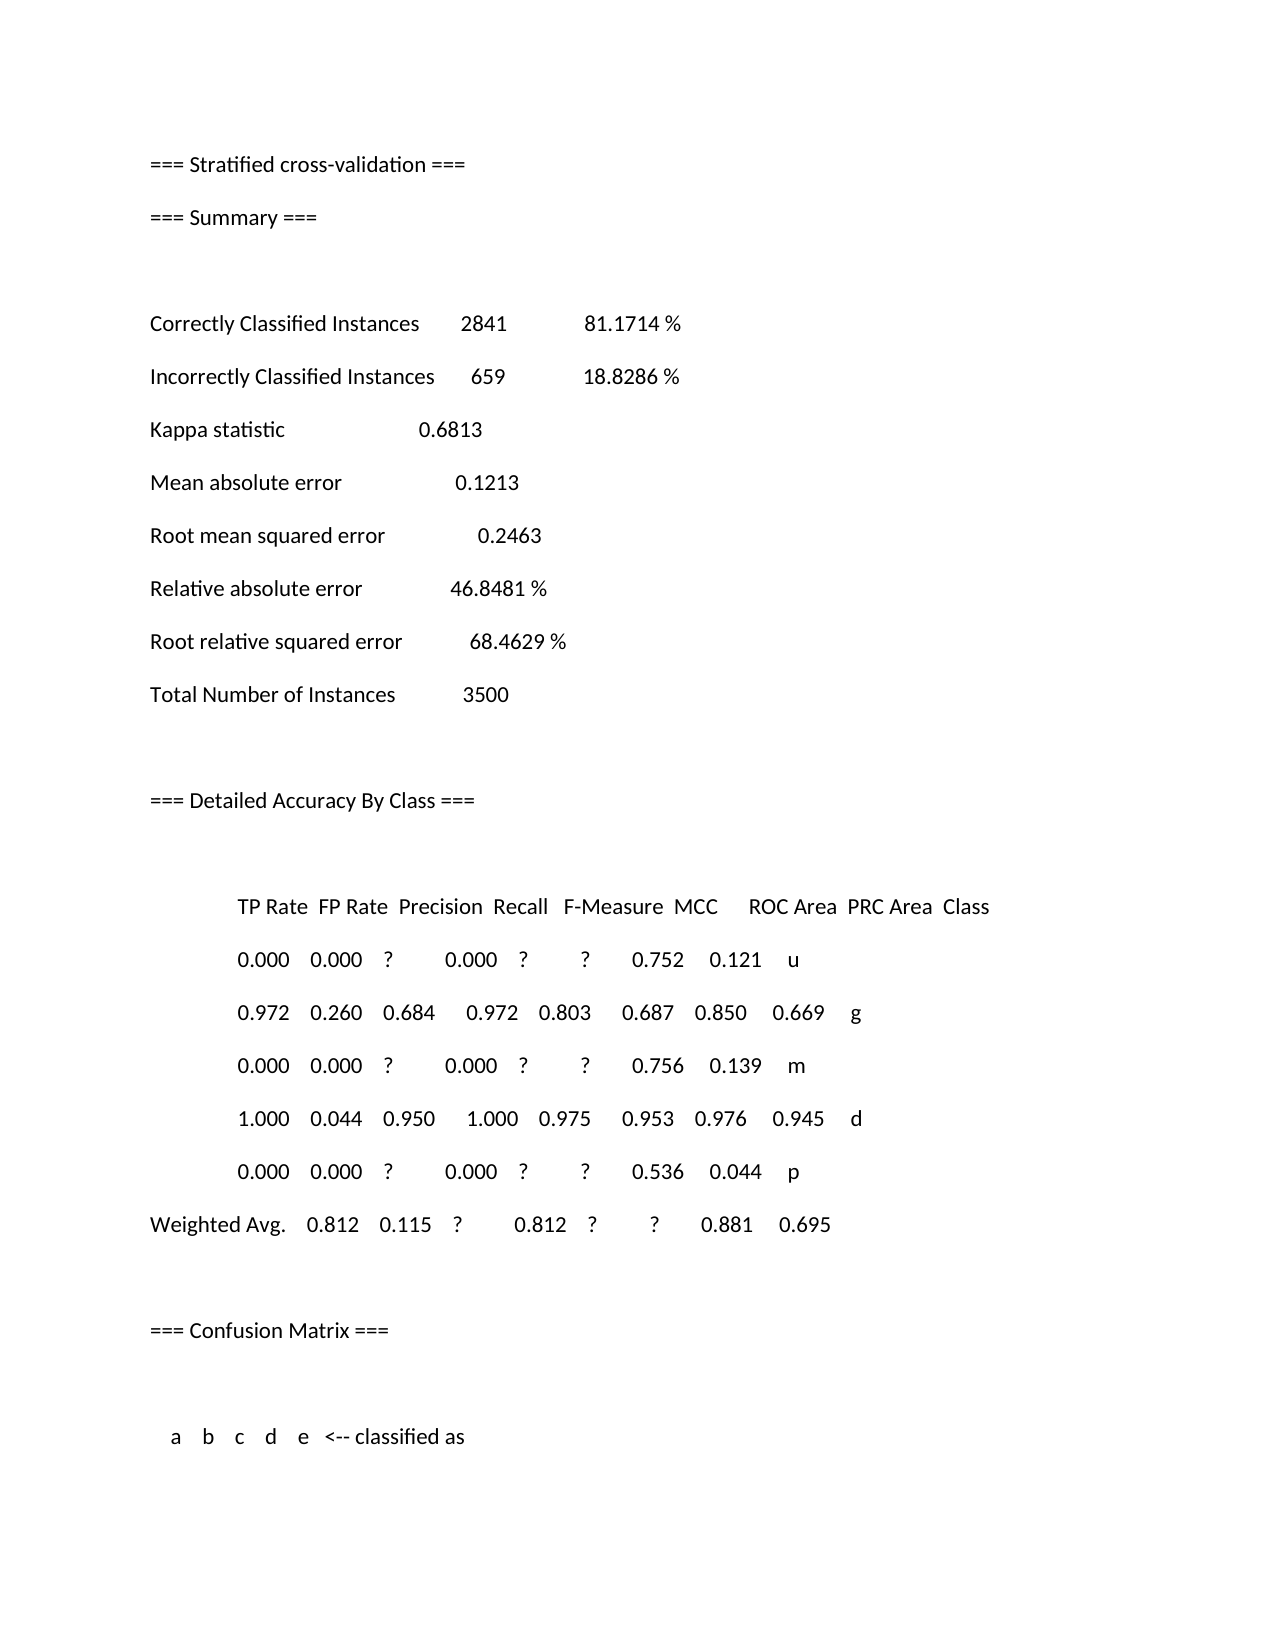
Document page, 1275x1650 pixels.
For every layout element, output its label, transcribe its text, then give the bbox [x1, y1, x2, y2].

text === Stratified cross-validation === [150, 150, 1125, 178]
text === Confusion Matrix === [150, 1316, 1125, 1344]
text 0.000 0.000 ? 0.000 ? ? 0.756 0.139 m [150, 1051, 1125, 1079]
text Root mean squared error 0.2463 [150, 521, 1125, 549]
text 0.972 0.260 0.684 0.972 0.803 0.687 0.850 0.669 g [150, 998, 1125, 1026]
text TP Rate FP Rate Precision Recall F-Measure MCC ROC Area PRC Area Class [150, 892, 1125, 920]
text Kappa statistic 0.6813 [150, 415, 1125, 443]
text Incorrectly Classified Instances 659 18.8286 % [150, 362, 1125, 390]
text 1.000 0.044 0.950 1.000 0.975 0.953 0.976 0.945 d [150, 1104, 1125, 1132]
text Correctly Classified Instances 2841 81.1714 % [150, 309, 1125, 337]
text 0.000 0.000 ? 0.000 ? ? 0.536 0.044 p [150, 1157, 1125, 1185]
text Relative absolute error 46.8481 % [150, 574, 1125, 602]
text a b c d e <-- classified as [150, 1422, 1125, 1451]
text === Summary === [150, 203, 1125, 231]
text 0.000 0.000 ? 0.000 ? ? 0.752 0.121 u [150, 945, 1125, 973]
text Mean absolute error 0.1213 [150, 468, 1125, 496]
text === Detailed Accuracy By Class === [150, 786, 1125, 814]
text Weighted Avg. 0.812 0.115 ? 0.812 ? ? 0.881 0.695 [150, 1210, 1125, 1238]
text Total Number of Instances 3500 [150, 680, 1125, 708]
text Root relative squared error 68.4629 % [150, 627, 1125, 655]
